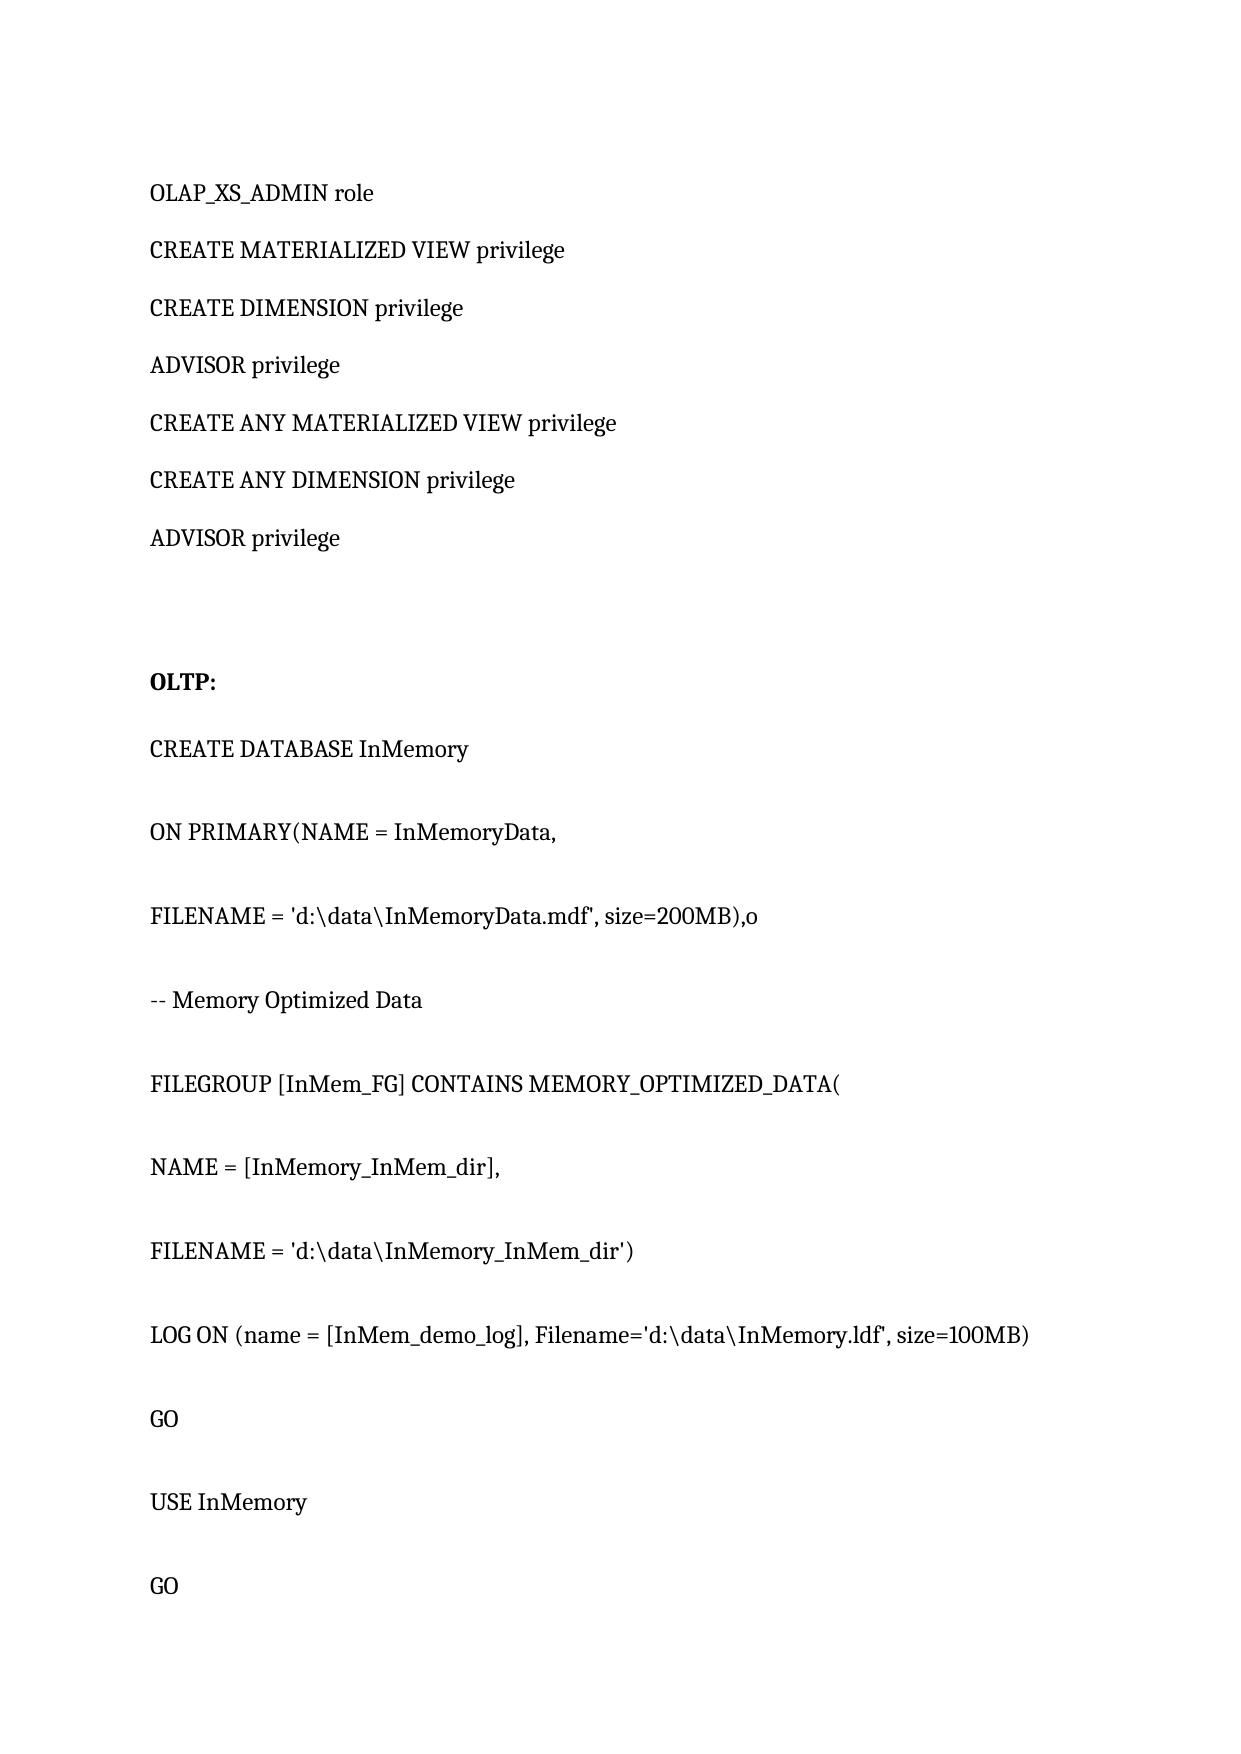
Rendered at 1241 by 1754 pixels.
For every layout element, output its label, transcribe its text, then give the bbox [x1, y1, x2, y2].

text FILEGROUP [InMem_FG] CONTAINS MEMORY_OPTIMIZED_DATA( [150, 1069, 1090, 1098]
text CREATE ANY DIMENSION privilege [150, 466, 1090, 495]
text CREATE ANY MATERIALIZED VIEW privilege [150, 409, 1090, 437]
text ADVISOR privilege [150, 351, 1090, 380]
text CREATE DATABASE InMemory [150, 734, 1090, 763]
text LOG ON (name = [InMem_demo_log], Filename='d:\data\InMemory.ldf', size=100MB) [150, 1321, 1090, 1349]
text CREATE DIMENSION privilege [150, 294, 1090, 322]
text GO [150, 1572, 1090, 1601]
text FILENAME = 'd:\data\InMemory_InMem_dir') [150, 1237, 1090, 1266]
text OLTP: [150, 667, 1090, 696]
text FILENAME = 'd:\data\InMemoryData.mdf', size=200MB),o [150, 902, 1090, 931]
text GO [150, 1404, 1090, 1433]
text ON PRIMARY(NAME = InMemoryData, [150, 818, 1090, 847]
text ADVISOR privilege [150, 524, 1090, 552]
text CREATE MATERIALIZED VIEW privilege [150, 236, 1090, 265]
text USE InMemory [150, 1488, 1090, 1517]
text NAME = [InMemory_InMem_dir], [150, 1153, 1090, 1182]
text -- Memory Optimized Data [150, 986, 1090, 1014]
text OLAP_XS_ADMIN role [150, 179, 1090, 207]
